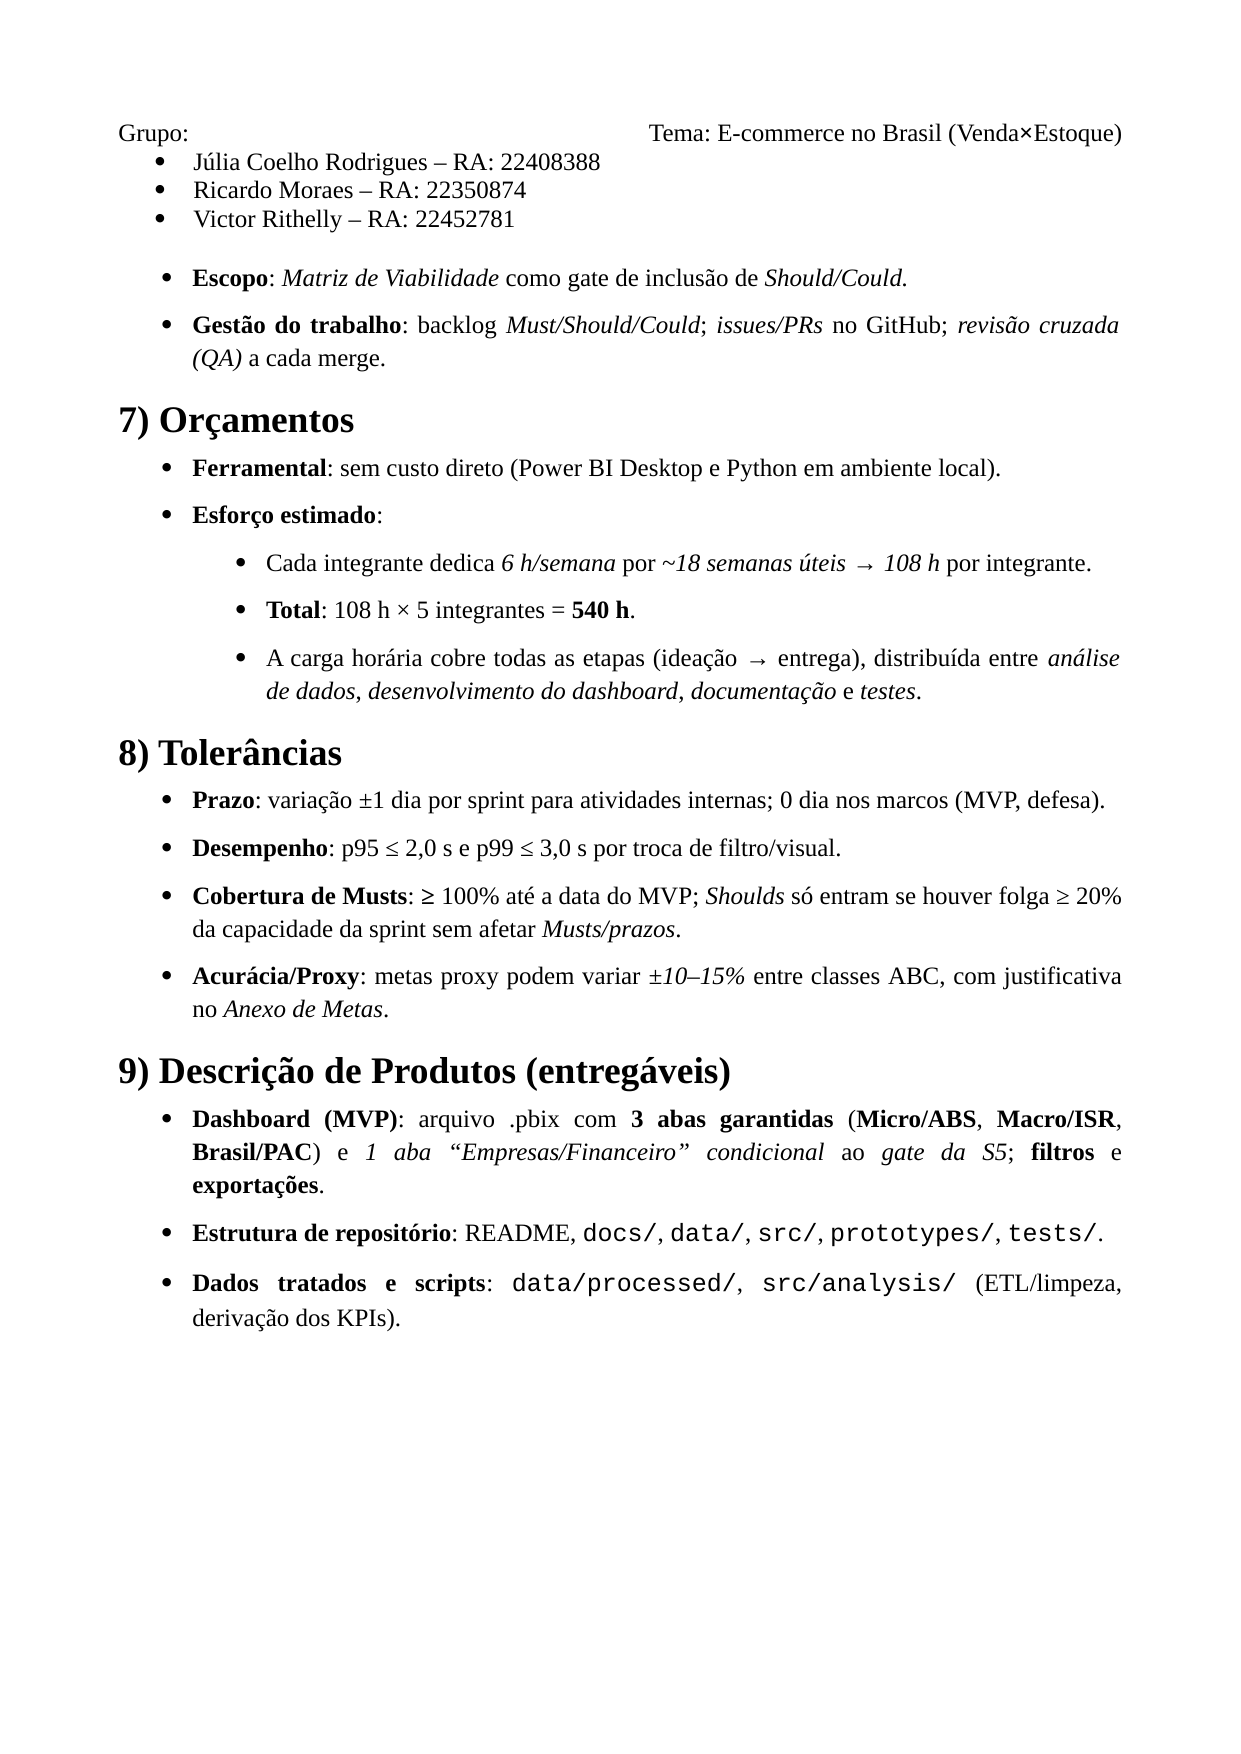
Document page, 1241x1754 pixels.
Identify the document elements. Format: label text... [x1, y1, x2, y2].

list Estrutura de repositório: README, docs/, data/, src/, prototypes/, tests/. [162, 1218, 1122, 1248]
list Desempenho: p95 ≤ 2,0 s e p99 ≤ 3,0 s por troca de filtro/visual. [162, 833, 1122, 862]
list Cada integrante dedica 6 h/semana por ~18 semanas úteis → 108 h por integrante. [236, 548, 1122, 577]
list Prazo: variação ±1 dia por sprint para atividades internas; 0 dia nos marcos (MVP, defesa). [162, 786, 1122, 814]
list A carga horária cobre todas as etapas (ideação → entrega), distribuída entre análise de dados, desenvolvimento do dashboard, documentação e testes. [236, 643, 1122, 705]
list Cobertura de Musts: ≥ 100% até a data do MVP; Shoulds só entram se houver folga ≥ 20% da capacidade da sprint sem afetar Musts/prazos. [162, 881, 1122, 943]
list Gestão do trabalho: backlog Must/Should/Could; issues/PRs no GitHub; revisão cruzada (QA) a cada merge. [162, 310, 1122, 372]
list Esforço estimado: [162, 500, 1122, 529]
subtitle 9) Descrição de Produtos (entregáveis) [118, 1048, 1122, 1091]
list Dados tratados e scripts: data/processed/, src/analysis/ (ETL/limpeza, derivação dos KPIs). [162, 1268, 1122, 1331]
list Ferramental: sem custo direto (Power BI Desktop e Python em ambiente local). [162, 453, 1122, 481]
subtitle 7) Orçamentos [118, 397, 1122, 440]
list Total: 108 h × 5 integrantes = 540 h. [236, 596, 1122, 624]
list Dashboard (MVP): arquivo .pbix com 3 abas garantidas (Micro/ABS, Macro/ISR, Brasil/PAC) e 1 aba “Empresas/Financeiro” condicional ao gate da S5; filtros e exportações. [162, 1104, 1122, 1199]
list Acurácia/Proxy: metas proxy podem variar ±10–15% entre classes ABC, com justificativa no Anexo de Metas. [162, 961, 1122, 1023]
list Escopo: Matriz de Viabilidade como gate de inclusão de Should/Could. [162, 263, 1122, 291]
subtitle 8) Tolerâncias [118, 730, 1122, 773]
